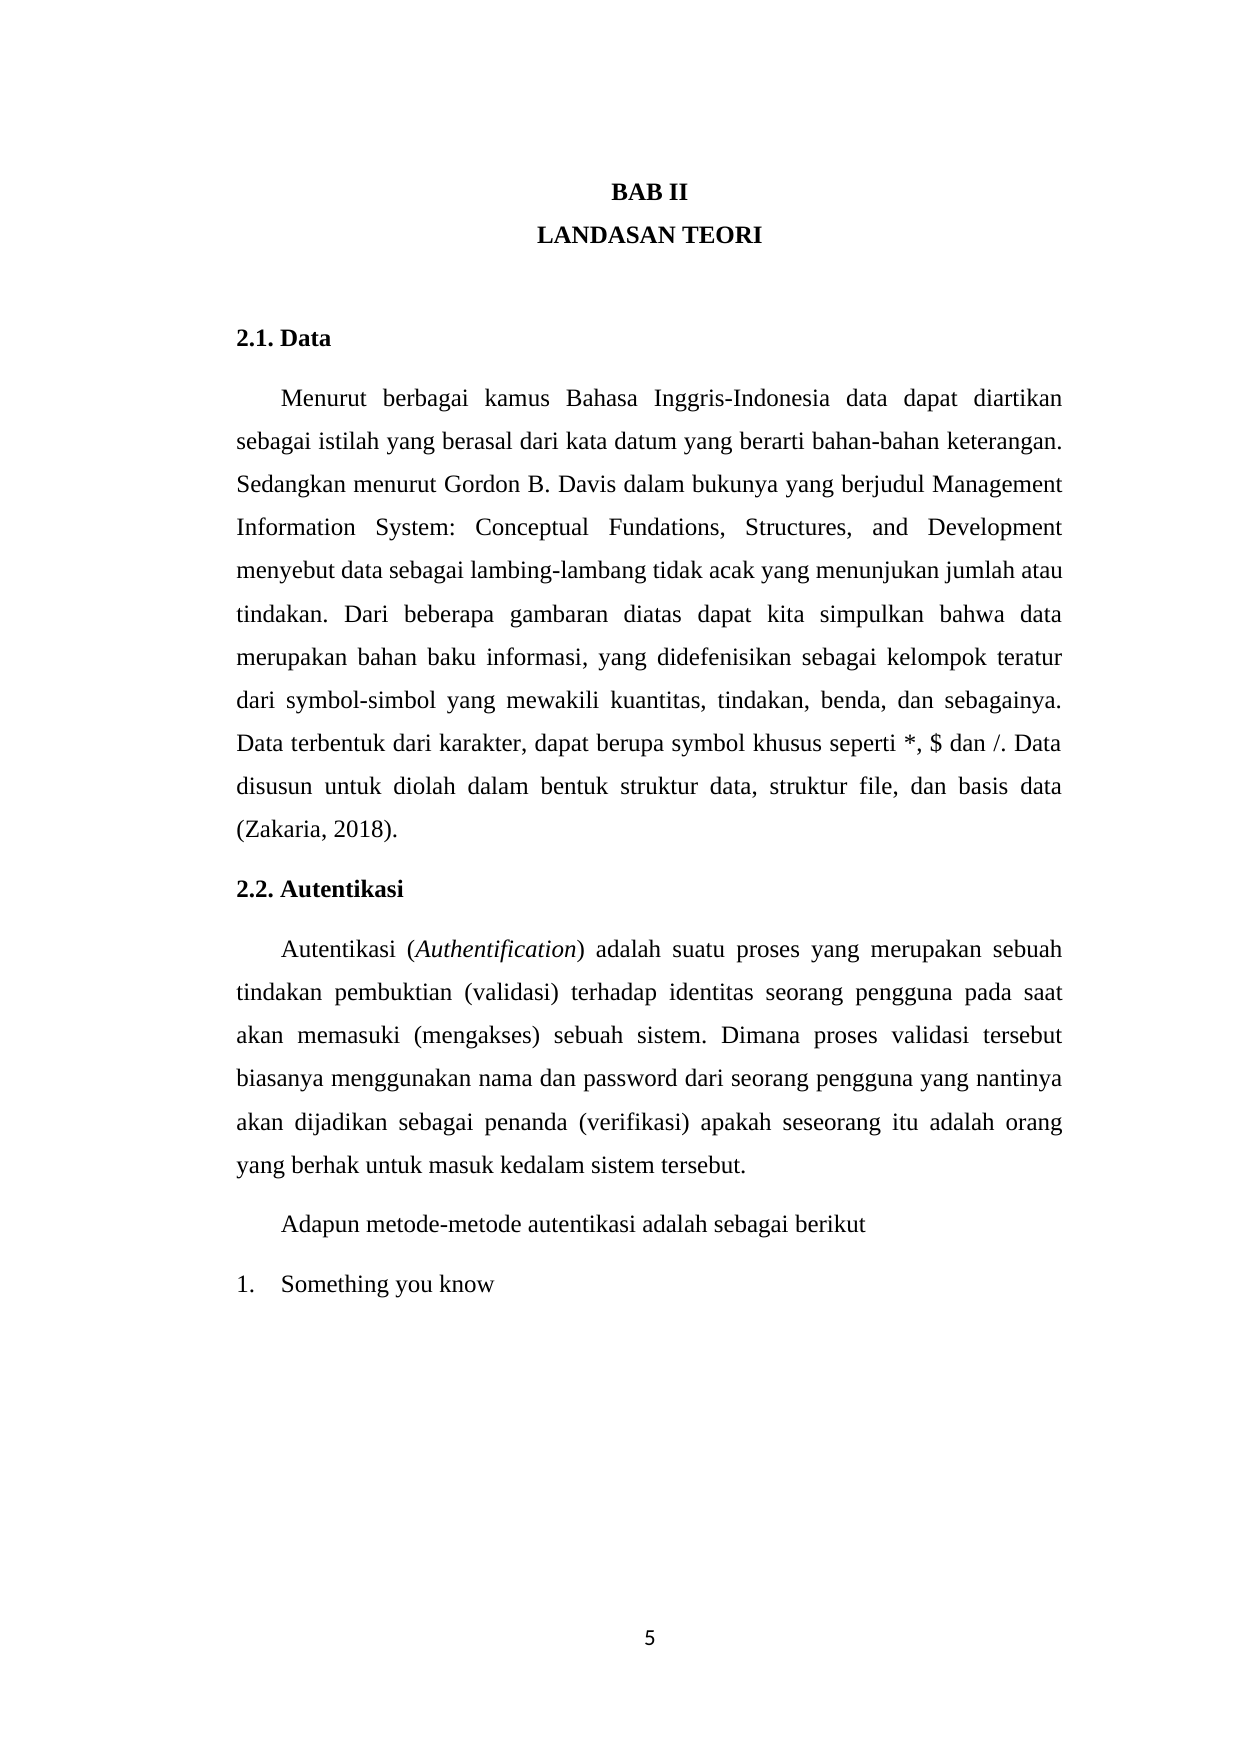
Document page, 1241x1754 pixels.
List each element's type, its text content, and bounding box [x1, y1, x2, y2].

text 2.1. Data [236, 323, 1063, 352]
text 2.2. Autentikasi [236, 874, 1063, 903]
list Something you know [236, 1269, 1063, 1298]
text Adapun metode-metode autentikasi adalah sebagai berikut [236, 1209, 1063, 1238]
text BAB II [236, 177, 1063, 206]
text LANDASAN TEORI [236, 220, 1063, 249]
text Menurut berbagai kamus Bahasa Inggris-Indonesia data dapat diartikan sebagai istilah yang berasal dari kata datum yang berarti bahan-bahan keterangan. Sedangkan menurut Gordon B. Davis dalam bukunya yang berjudul Management Information System: Conceptual Fundations, Structures, and Development menyebut data sebagai lambing-lambang tidak acak yang menunjukan jumlah atau tindakan. Dari beberapa gambaran diatas dapat kita simpulkan bahwa data merupakan bahan baku informasi, yang didefenisikan sebagai kelompok teratur dari symbol-simbol yang mewakili kuantitas, tindakan, benda, dan sebagainya. Data terbentuk dari karakter, dapat berupa symbol khusus seperti *, $ dan /. Data disusun untuk diolah dalam bentuk struktur data, struktur file, dan basis data (Zakaria, 2018). [236, 383, 1063, 843]
text Autentikasi (Authentification) adalah suatu proses yang merupakan sebuah tindakan pembuktian (validasi) terhadap identitas seorang pengguna pada saat akan memasuki (mengakses) sebuah sistem. Dimana proses validasi tersebut biasanya menggunakan nama dan password dari seorang pengguna yang nantinya akan dijadikan sebagai penanda (verifikasi) apakah seseorang itu adalah orang yang berhak untuk masuk kedalam sistem tersebut. [236, 934, 1063, 1178]
